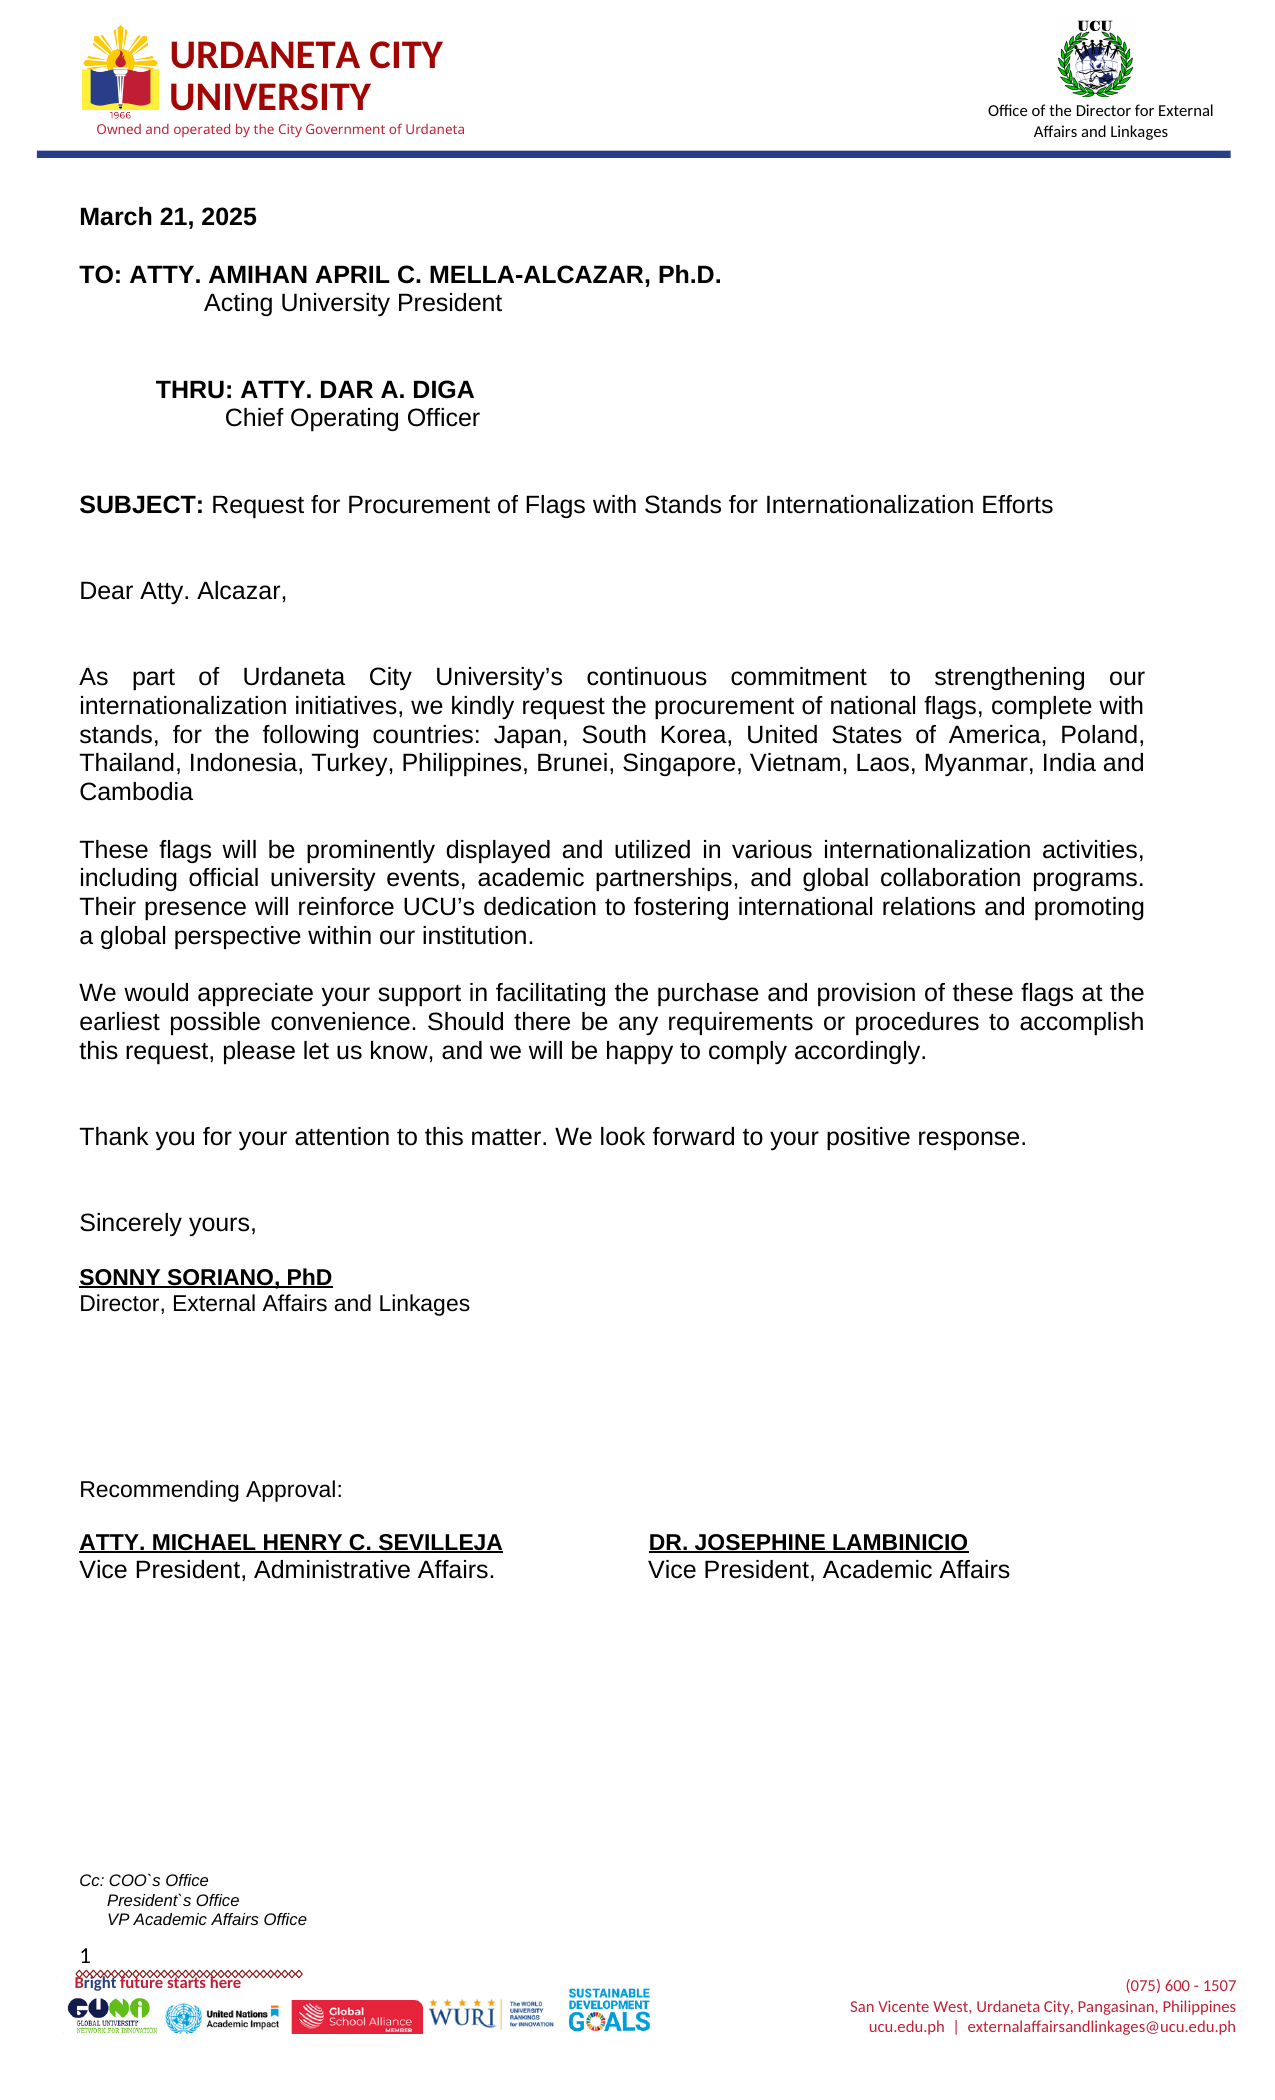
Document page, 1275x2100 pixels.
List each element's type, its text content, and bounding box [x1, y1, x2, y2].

text ATTY. MICHAEL HENRY C. SEVILLEJA DR. JOSEPHINE LAMBINICIO [79, 1529, 1175, 1555]
text SUBJECT: Request for Procurement of Flags with Stands for Internationalization Efforts [79, 489, 1175, 518]
text Director, External Affairs and Linkages [79, 1290, 1175, 1316]
text Dear Atty. Alcazar, [79, 576, 1175, 604]
text Acting University President [79, 288, 1175, 317]
text Recommending Approval: [79, 1476, 1175, 1502]
text Sincerely yours, [79, 1208, 1175, 1237]
text TO: ATTY. AMIHAN APRIL C. MELLA-ALCAZAR, Ph.D. [79, 259, 1175, 288]
text As part of Urdaneta City University’s continuous commitment to strengthening our internationalization initiatives, we kindly request the procurement of national flags, complete with stands, for the following countries: Japan, South Korea, United States of America, Poland, Thailand, Indonesia, Turkey, Philippines, Brunei, Singapore, Vietnam, Laos, Myanmar, India and Cambodia [79, 662, 1147, 806]
text We would appreciate your support in facilitating the purchase and provision of these flags at the earliest possible convenience. Should there be any requirements or procedures to accomplish this request, please let us know, and we will be happy to comply accordingly. [79, 978, 1147, 1064]
text THRU: ATTY. DAR A. DIGA [79, 374, 1175, 403]
picture [1056, 18, 1135, 97]
text These flags will be prominently displayed and utilized in various internationalization activities, including official university events, academic partnerships, and global collaboration programs. Their presence will reinforce UCU’s dedication to fostering international relations and promoting a global perspective within our institution. [79, 834, 1147, 949]
text Vice President, Administrative Affairs. Vice President, Academic Affairs [79, 1555, 1175, 1584]
picture [82, 25, 159, 121]
text Chief Operating Officer [79, 403, 1175, 432]
text President`s Office [79, 1890, 1175, 1909]
text Thank you for your attention to this matter. We look forward to your positive response. [79, 1122, 1147, 1151]
text SONNY SORIANO, PhD [79, 1263, 1175, 1290]
text VP Academic Affairs Office [79, 1909, 1175, 1929]
picture [63, 1955, 659, 2034]
text Cc: COO`s Office [79, 1871, 1175, 1890]
text March 21, 2025 [79, 202, 1175, 231]
